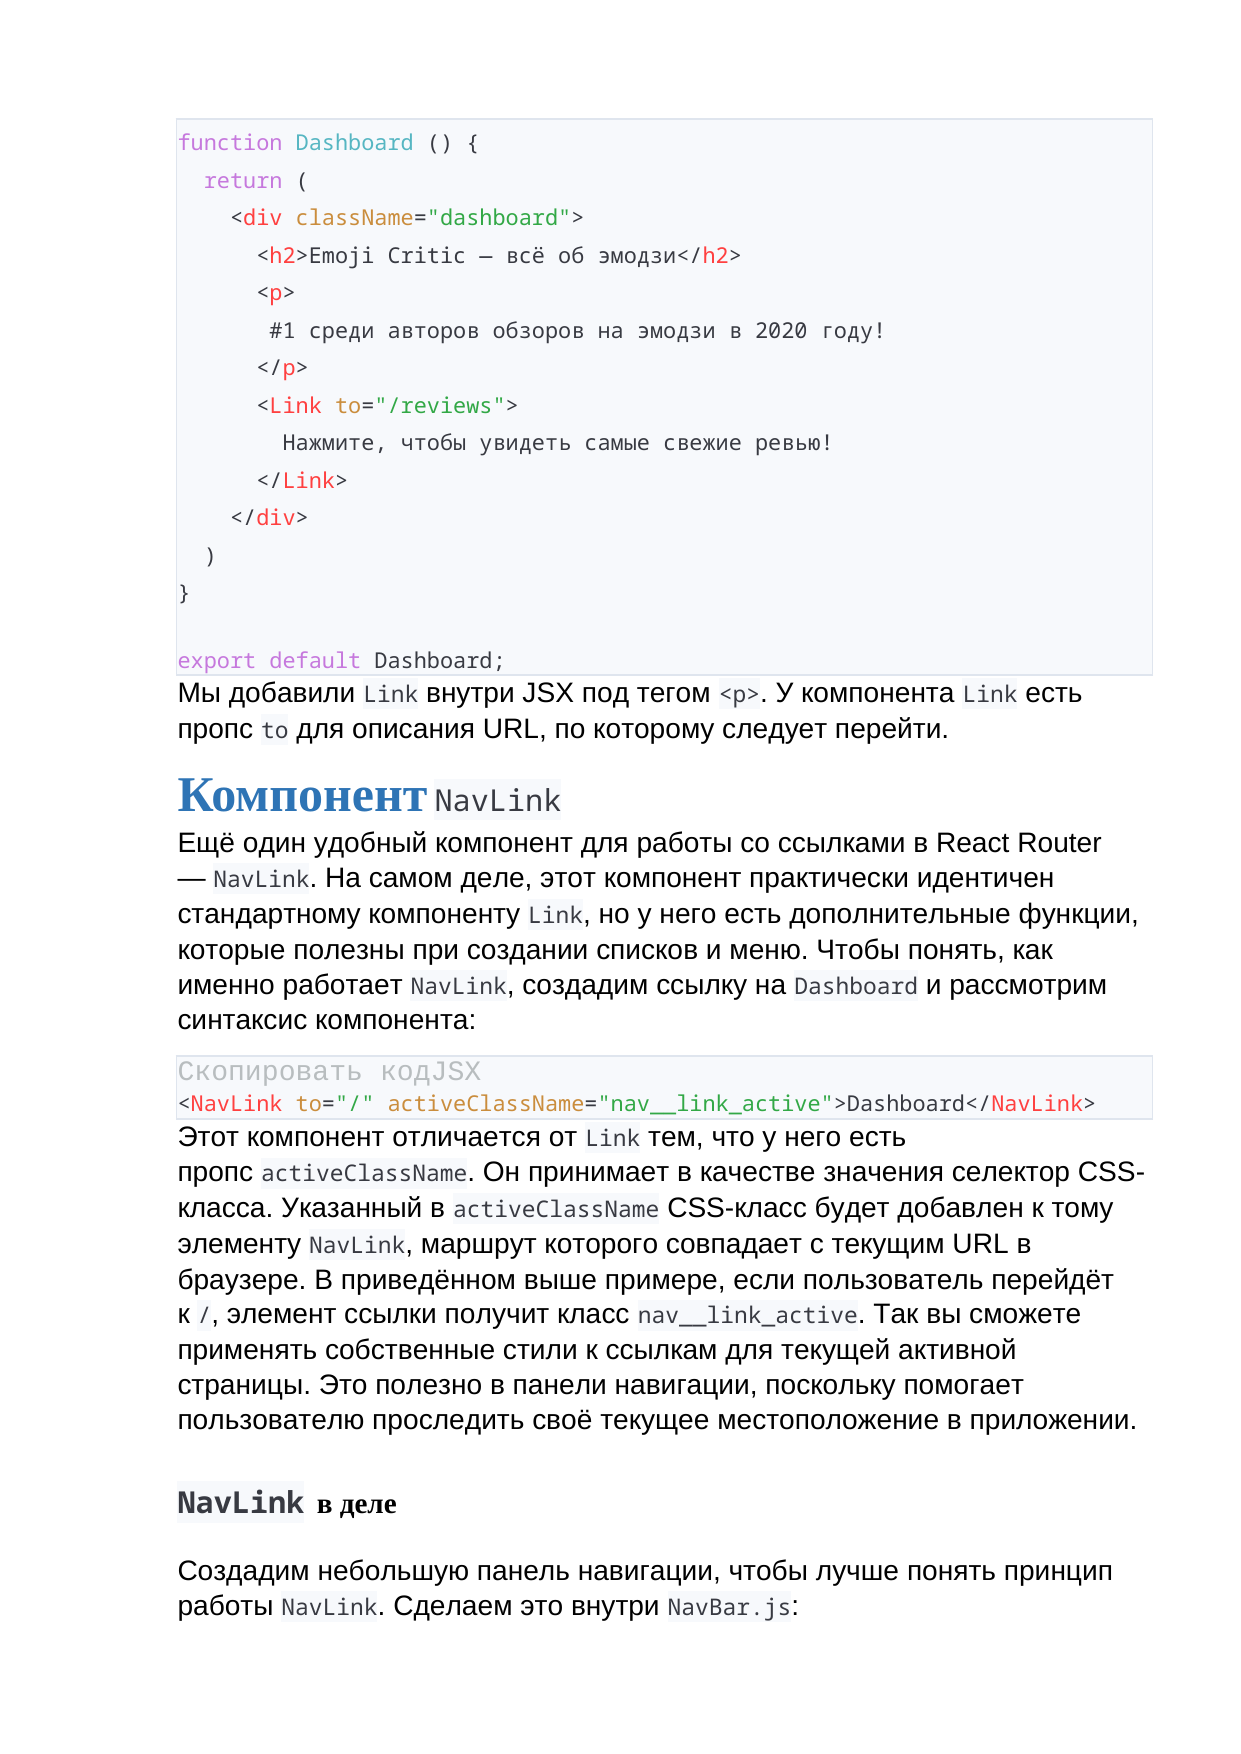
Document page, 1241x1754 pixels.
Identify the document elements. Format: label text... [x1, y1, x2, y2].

text Нажмите, чтобы увидеть самые свежие ревью! [177, 420, 1152, 457]
text <p> [177, 270, 1152, 307]
text Ещё один удобный компонент для работы со ссылками в React Router — NavLink. На самом деле, этот компонент практически идентичен стандартному компоненту Link, но у него есть дополнительные функции, которые полезны при создании списков и меню. Чтобы понять, как именно работает NavLink, создадим ссылку на Dashboard и рассмотрим синтаксис компонента: [177, 826, 1152, 1036]
subtitle Компонент NavLink [177, 764, 1152, 822]
text </p> [177, 345, 1152, 382]
text Этот компонент отличается от Link тем, что у него есть пропс activeClassName. Он принимает в качестве значения селектор CSS-класса. Указанный в activeClassName CSS-класс будет добавлен к тому элементу NavLink, маршрут которого совпадает с текущим URL в браузере. В приведённом выше примере, если пользователь перейдёт к /, элемент ссылки получит класс nav__link_active. Так вы сможете применять собственные стили к ссылкам для текущей активной страницы. Это полезно в панели навигации, поскольку помогает пользователю проследить своё текущее местоположение в приложении. [177, 1120, 1152, 1435]
text Создадим небольшую панель навигации, чтобы лучше понять принцип работы NavLink. Сделаем это внутри NavBar.js: [177, 1554, 1152, 1622]
text ) [177, 532, 1152, 570]
text <h2>Emoji Critic — всё об эмодзи</h2> [177, 232, 1152, 270]
text </div> [177, 495, 1152, 532]
text } [177, 570, 1152, 607]
text return ( [177, 157, 1152, 195]
text </Link> [177, 457, 1152, 495]
text <Link to="/reviews"> [177, 382, 1152, 420]
text function Dashboard () { [177, 120, 1152, 157]
text export default Dashboard; [177, 643, 1152, 674]
text <NavLink to="/" activeClassName="nav__link_active">Dashboard</NavLink> [177, 1087, 1152, 1118]
text #1 среди авторов обзоров на эмодзи в 2020 году! [177, 307, 1152, 345]
subtitle NavLink в деле [177, 1467, 1152, 1524]
text <div className="dashboard"> [177, 195, 1152, 232]
text Мы добавили Link внутри JSX под тегом <p>. У компонента Link есть пропс to для описания URL, по которому следует перейти. [177, 676, 1152, 745]
text Скопировать кодJSX [177, 1057, 1152, 1087]
